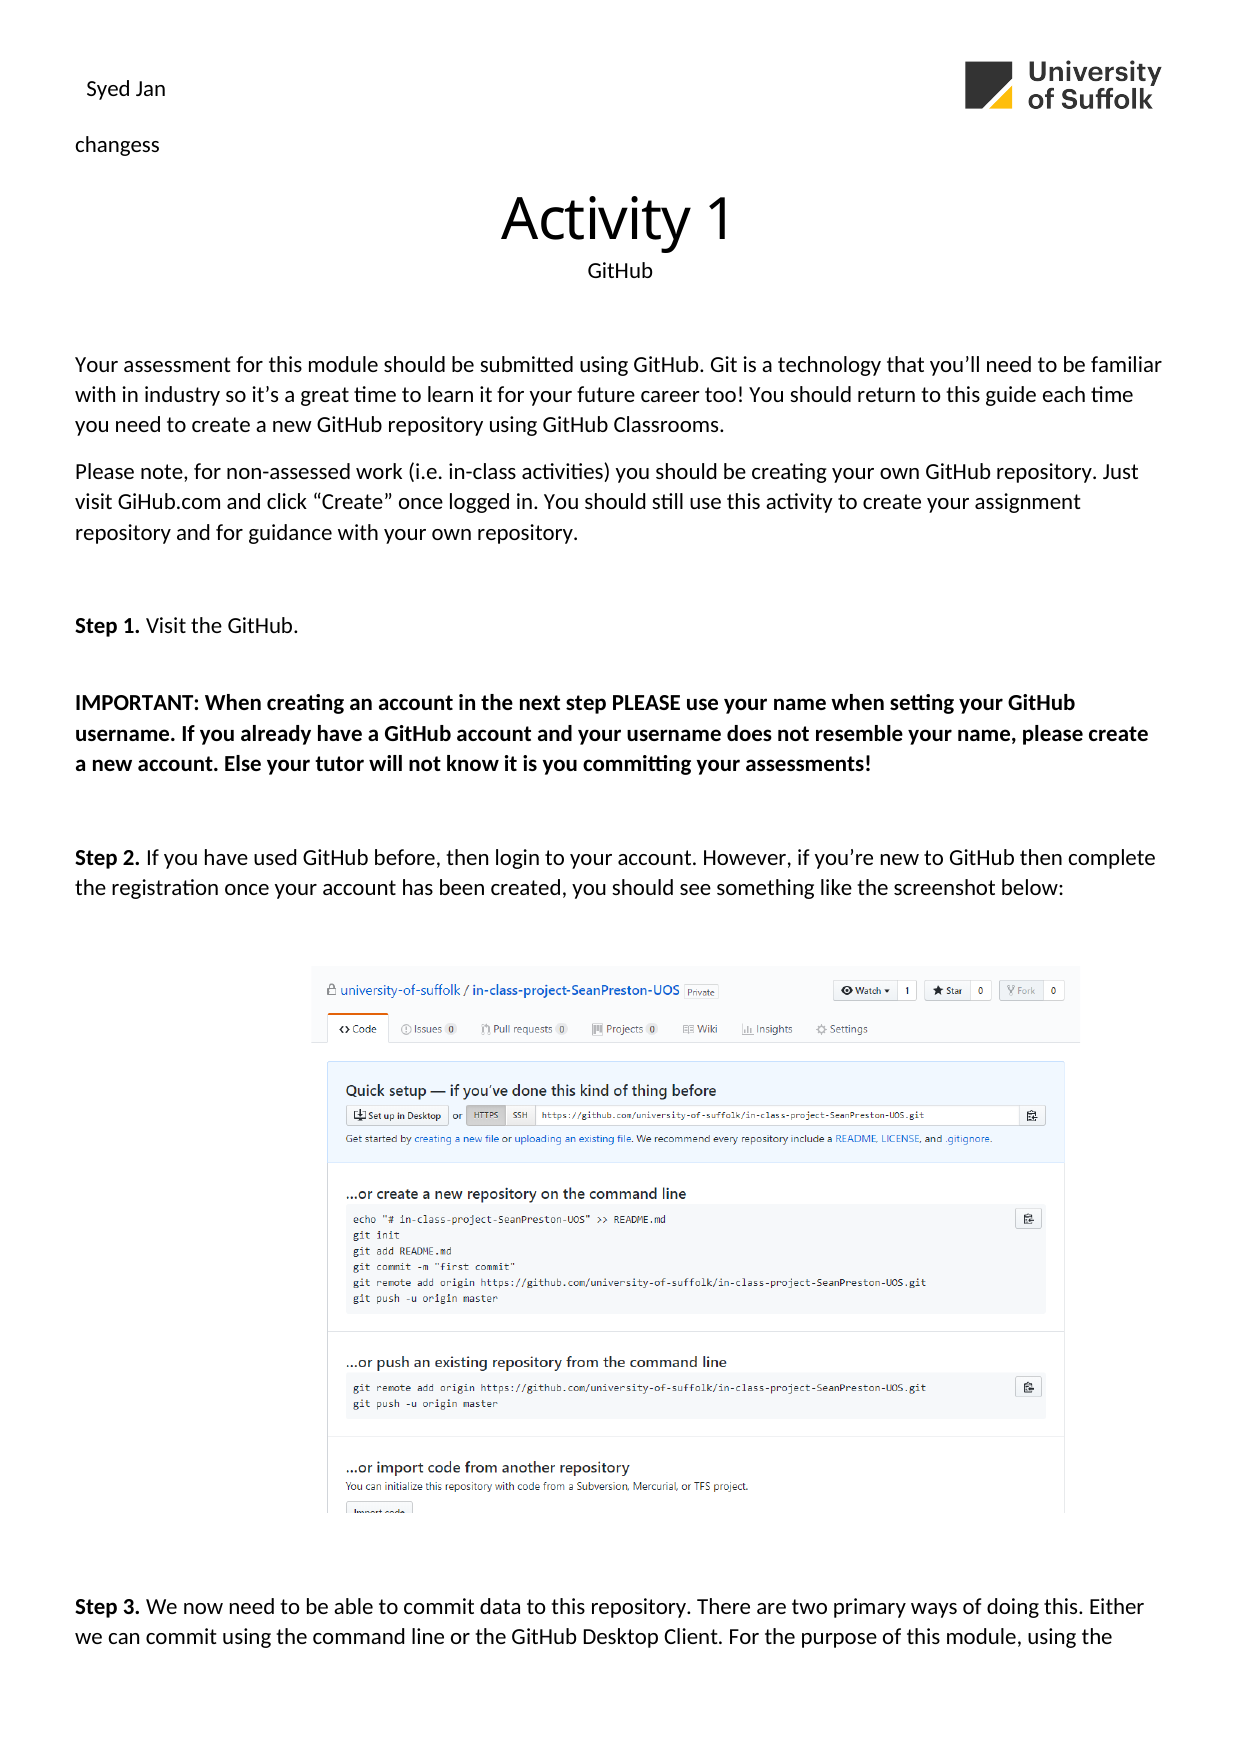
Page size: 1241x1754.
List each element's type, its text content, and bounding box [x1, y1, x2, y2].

text IMPORTANT: When creating an account in the next step PLEASE use your name when setting your GitHub username. If you already have a GitHub account and your username does not resemble your name, please create a new account. Else your tutor will not know it is you committing your assessments! [75, 688, 1165, 777]
text Step 1. Visit the GitHub. [75, 611, 1165, 669]
picture [961, 56, 1166, 113]
text Your assessment for this module should be submitted using GitHub. Git is a technology that you’ll need to be familiar with in industry so it’s a great time to learn it for your future career too! You should return to this guide each time you need to create a new GitHub repository using GitHub Classrooms. [75, 350, 1165, 438]
text GitHub [75, 256, 1165, 284]
text Please note, for non-assessed work (i.e. in-class activities) you should be creating your own GitHub repository. Just visit GiHub.com and click “Create” once logged in. You should still use this activity to create your assignment repository and for guidance with your own repository. [75, 457, 1165, 546]
text changess [75, 130, 1165, 158]
title Activity 1 [75, 177, 1165, 256]
picture [311, 966, 1080, 1513]
text Step 2. If you have used GitHub before, then login to your account. However, if you’re new to GitHub then complete the registration once your account has been created, you should see something like the screenshot below: [75, 843, 1165, 901]
